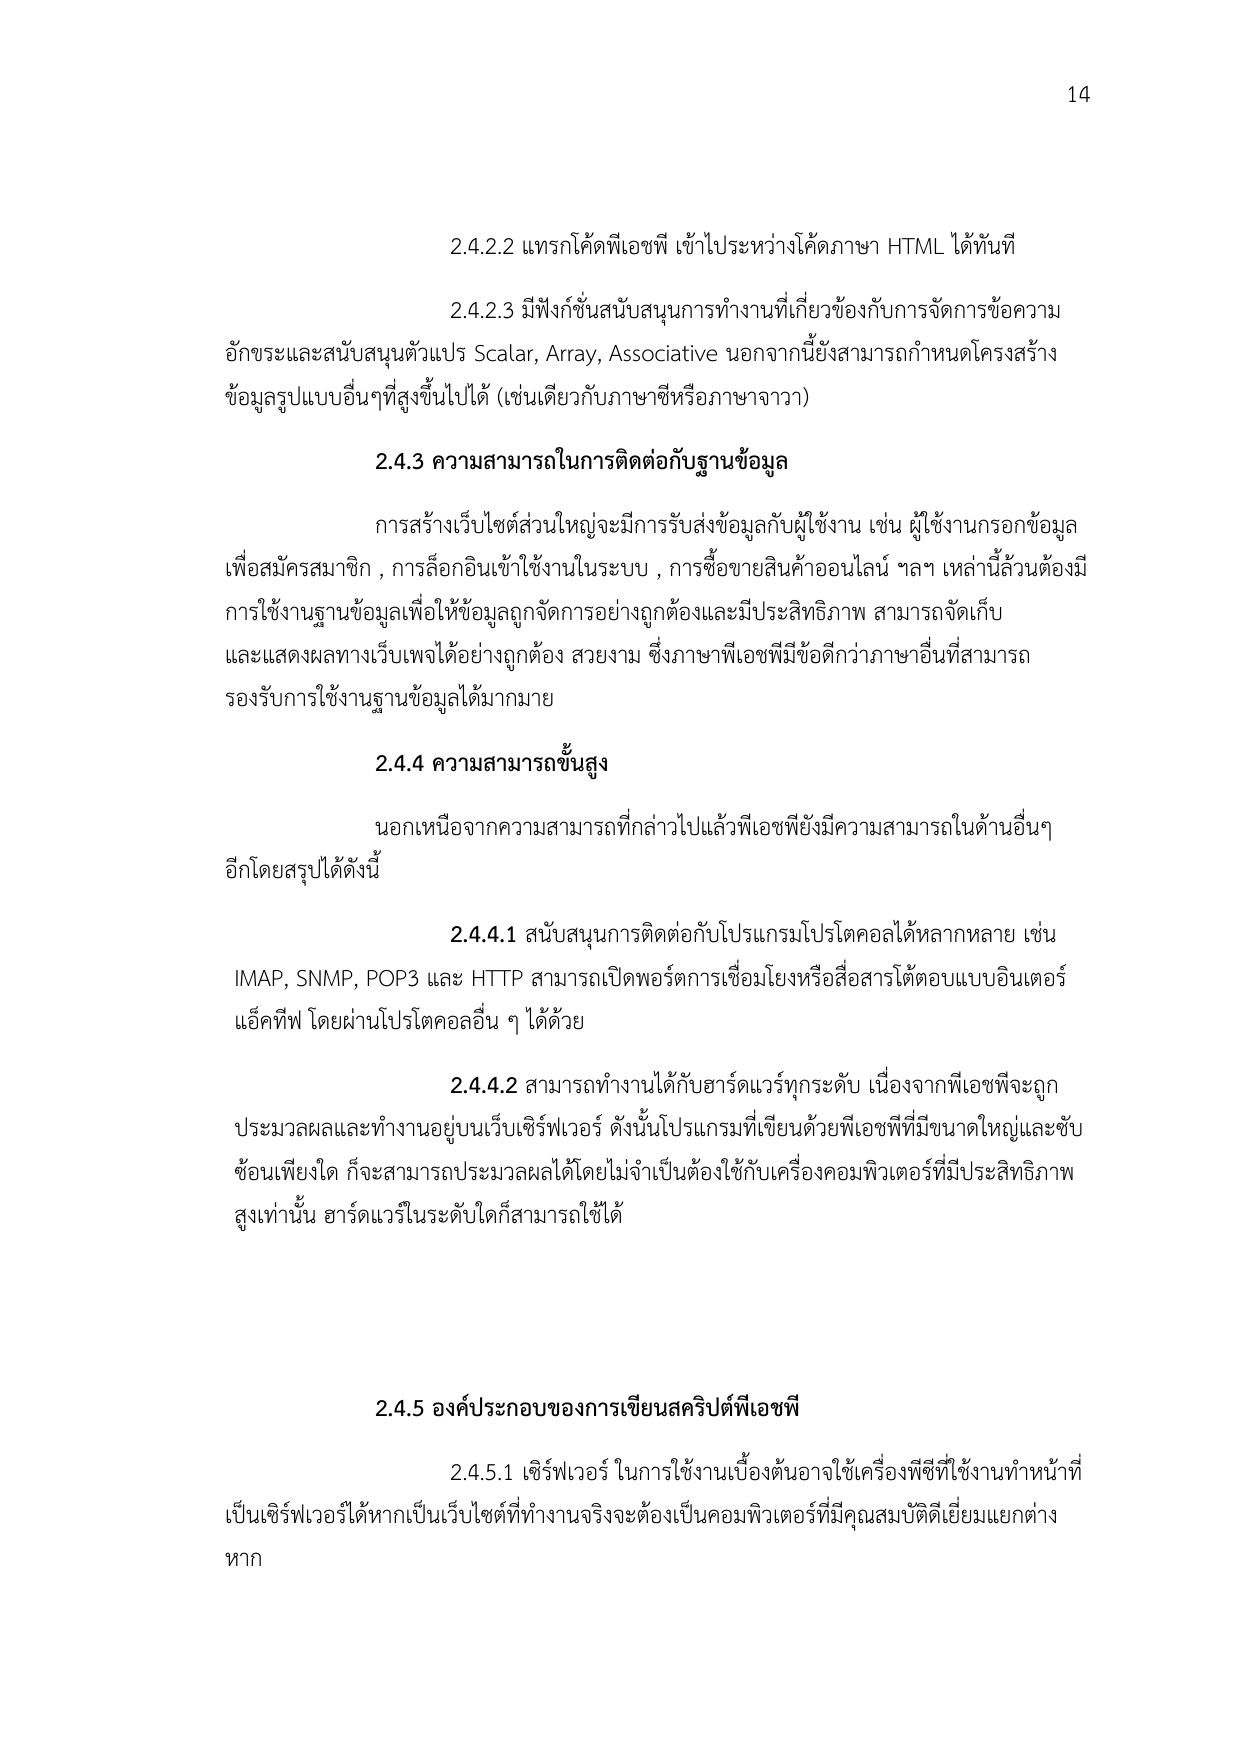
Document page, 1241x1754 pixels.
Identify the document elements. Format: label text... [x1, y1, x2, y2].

text 2.4.2.3 มีฟังก์ชั่นสนับสนุนการทำงานที่เกี่ยวข้องกับการจัดการข้อความอักขระและสนับสนุนตัวแปร Scalar, Array, Associative นอกจากนี้ยังสามารถกำหนดโครงสร้างข้อมูลรูปแบบอื่นๆที่สูงขึ้นไปได้ (เช่นเดียวกับภาษาซีหรือภาษาจาวา) [225, 289, 1090, 413]
text การสร้างเว็บไซต์ส่วนใหญ่จะมีการรับส่งข้อมูลกับผู้ใช้งาน เช่น ผู้ใช้งานกรอกข้อมูล เพื่อสมัครสมาชิก , การล็อกอินเข้าใช้งานในระบบ , การซื้อขายสินค้าออนไลน์ ฯลฯ เหล่านี้ล้วนต้องมีการใช้งานฐานข้อมูลเพื่อให้ข้อมูลถูกจัดการอย่างถูกต้องและมีประสิทธิภาพ สามารถจัดเก็บ และแสดงผลทางเว็บเพจได้อย่างถูกต้อง สวยงาม ซึ่งภาษาพีเอชพีมีข้อดีกว่าภาษาอื่นที่สามารถ รองรับการใช้งานฐานข้อมูลได้มากมาย [225, 504, 1090, 715]
text 2.4.4 ความสามารถขั้นสูง [225, 742, 1090, 779]
text 2.4.2.2 แทรกโค้ดพีเอชพี เข้าไประหว่างโค้ดภาษา HTML ได้ทันที [300, 225, 1090, 263]
text นอกเหนือจากความสามารถที่กล่าวไปแล้วพีเอชพียังมีความสามารถในด้านอื่นๆ อีกโดยสรุปได้ดังนี้ [225, 806, 1090, 887]
text 2.4.3 ความสามารถในการติดต่อกับฐานข้อมูล [300, 440, 1090, 478]
text 2.4.4.2 สามารถทำงานได้กับฮาร์ดแวร์ทุกระดับ เนื่องจากพีเอชพีจะถูกประมวลผลและทำงานอยู่บนเว็บเซิร์ฟเวอร์ ดังนั้นโปรแกรมที่เขียนด้วยพีเอชพีที่มีขนาดใหญ่และซับซ้อนเพียงใด ก็จะสามารถประมวลผลได้โดยไม่จำเป็นต้องใช้กับเครื่องคอมพิวเตอร์ที่มีประสิทธิภาพสูงเท่านั้น ฮาร์ดแวร์ในระดับใดก็สามารถใช้ได้ [234, 1064, 1090, 1232]
text 2.4.5 องค์ประกอบของการเขียนสคริปต์พีเอชพี [300, 1387, 1090, 1424]
text 2.4.4.1 สนับสนุนการติดต่อกับโปรแกรมโปรโตคอลได้หลากหลาย เช่น IMAP, SNMP, POP3 และ HTTP สามารถเปิดพอร์ตการเชื่อมโยงหรือสื่อสารโต้ตอบแบบอินเตอร์แอ็คทีฟ โดยผ่านโปรโตคอลอื่น ๆ ได้ด้วย [234, 913, 1090, 1038]
text 2.4.5.1 เซิร์ฟเวอร์ ในการใช้งานเบื้องต้นอาจใช้เครื่องพีซีที่ใช้งานทำหน้าที่เป็นเซิร์ฟเวอร์ได้หากเป็นเว็บไซต์ที่ทำงานจริงจะต้องเป็นคอมพิวเตอร์ที่มีคุณสมบัติดีเยี่ยมแยกต่างหาก [225, 1451, 1090, 1575]
